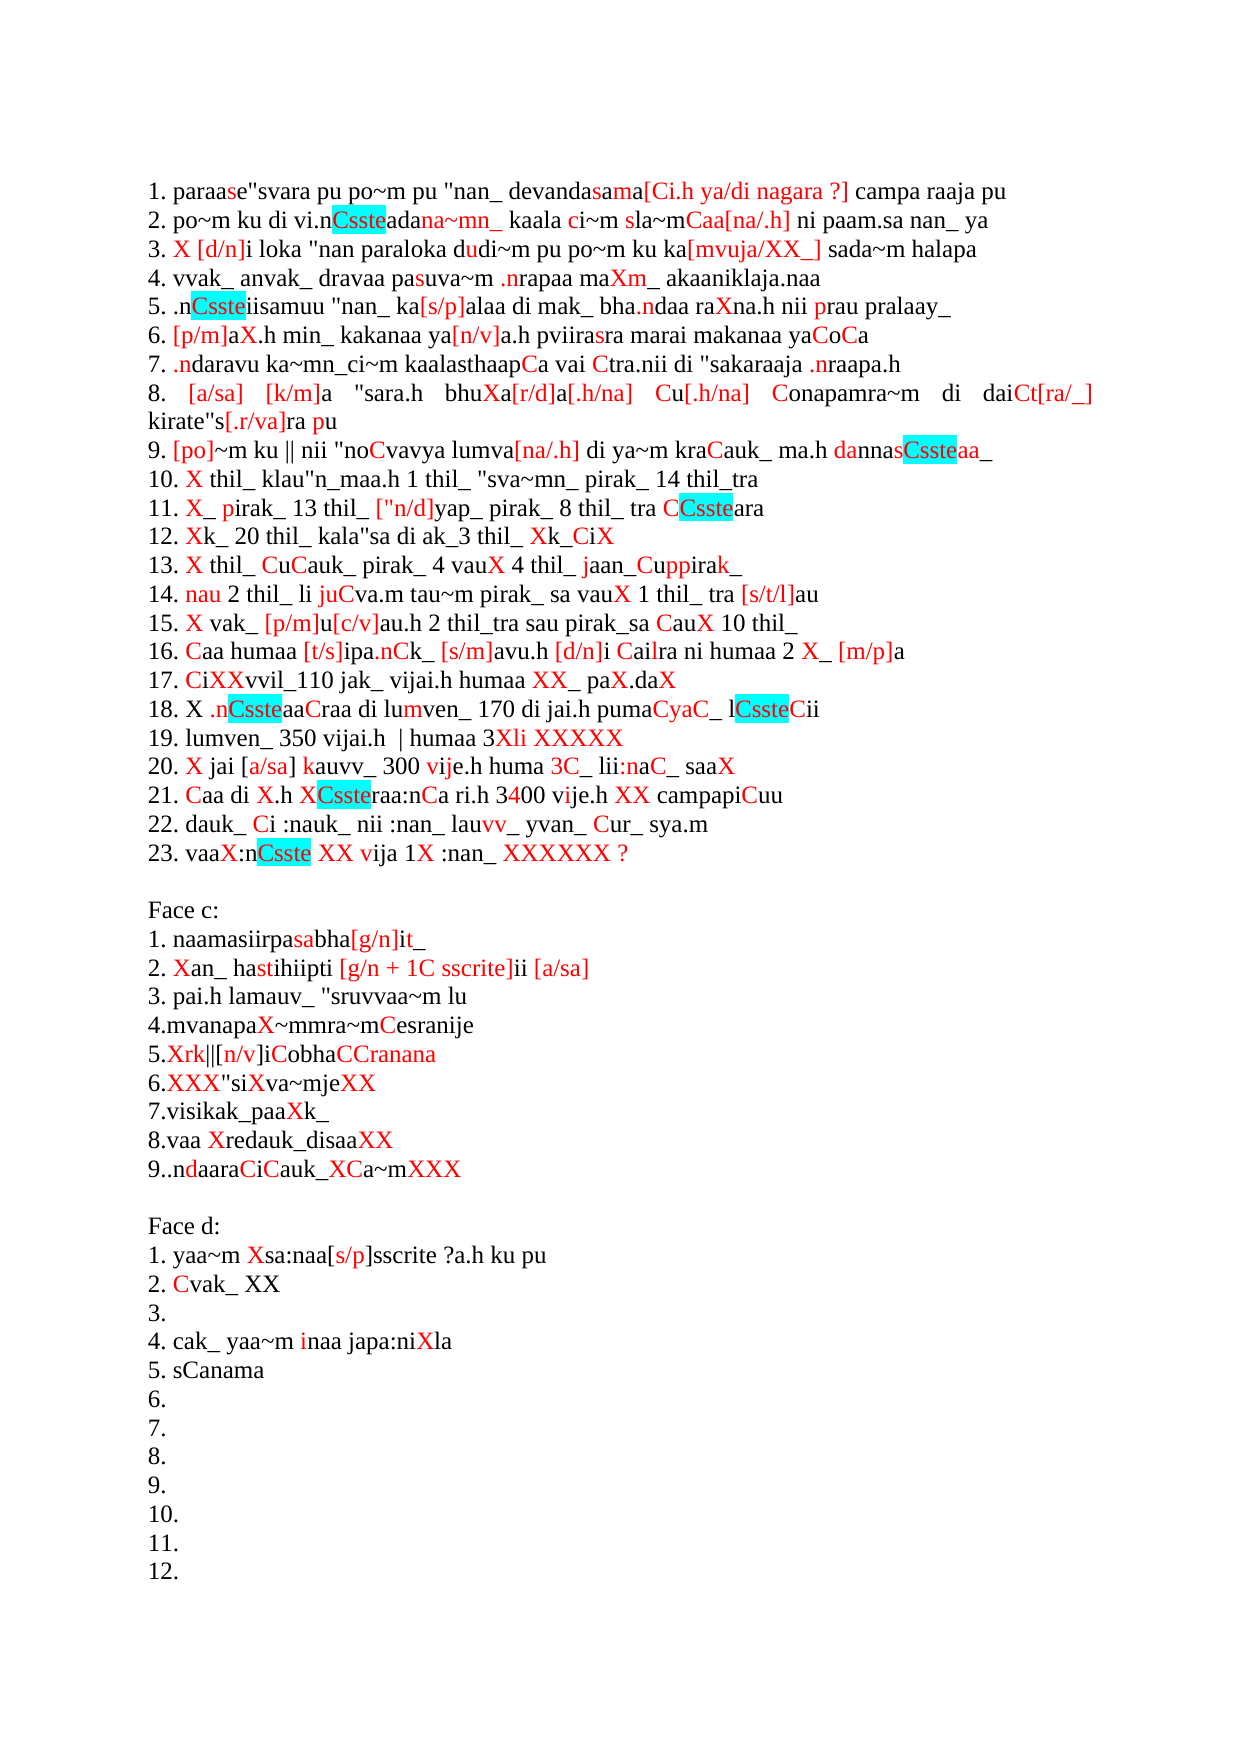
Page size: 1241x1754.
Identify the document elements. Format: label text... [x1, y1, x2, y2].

text 5. sCanama [148, 1355, 1093, 1384]
text 8. [a/sa] [k/m]a "sara.h bhuXa[r/d]a[.h/na] Cu[.h/na] Conapamra~m di daiCt[ra/_] kirate"s[.r/va]ra pu [148, 378, 1093, 435]
text 15. X vak_ [p/m]u[c/v]au.h 2 thil_tra sau pirak_sa CauX 10 thil_ [148, 608, 1093, 636]
text 2. Xan_ hastihiipti [g/n + 1C sscrite]ii [a/sa] [148, 953, 1093, 981]
text 9. [148, 1470, 1093, 1499]
text 3. pai.h lamauv_ "sruvvaa~m lu [148, 981, 1093, 1010]
text 21. Caa di X.h XCssteraa:nCa ri.h 3400 vije.h XX campapiCuu [371, 780, 1093, 809]
text 23. vaaX:nCsste XX vija 1X :nan_ XXXXXX ? [311, 838, 1093, 866]
text 2. po~m ku di vi.nCssteadana~mn_ kaala ci~m sla~mCaa[na/.h] ni paam.sa nan_ ya [148, 205, 332, 234]
text 11. X_ pirak_ 13 thil_ ["n/d]yap_ pirak_ 8 thil_ tra CCssteara [148, 493, 679, 521]
text 3. [148, 1298, 1093, 1326]
text 4. cak_ yaa~m inaa japa:niXla [148, 1326, 1093, 1355]
text 16. Caa humaa [t/s]ipa.nCk_ [s/m]avu.h [d/n]i Cailra ni humaa 2 X_ [m/p]a [148, 636, 1093, 665]
text 8. [148, 1441, 1093, 1470]
text 7. [148, 1413, 1093, 1441]
text 18. X .nCssteaaCraa di lumven_ 170 di jai.h pumaCyaC_ lCssteCii [789, 694, 1093, 723]
text 21. Caa di X.h XCssteraa:nCa ri.h 3400 vije.h XX campapiCuu [148, 780, 317, 809]
text 10. [148, 1499, 1093, 1528]
text 3. X [d/n]i loka "nan paraloka dudi~m pu po~m ku ka[mvuja/XX_] sada~m halapa [148, 234, 1093, 263]
text 1. naamasiirpasabha[g/n]it_ [148, 924, 1093, 953]
text 13. X thil_ CuCauk_ pirak_ 4 vauX 4 thil_ jaan_Cuppirak_ [148, 550, 1093, 579]
text 1. yaa~m Xsa:naa[s/p]sscrite ?a.h ku pu [148, 1240, 1093, 1269]
text 20. X jai [a/sa] kauvv_ 300 vije.h huma 3C_ lii:naC_ saaX [148, 751, 1093, 780]
text 4.mvanapaX~mmra~mCesranije 5.Xrk||[n/v]iCobhaCCranana 6.XXX"siXva~mjeXX 7.visikak_paaXk_ 8.vaa Xredauk_disaaXX [148, 1010, 1093, 1154]
text 2. po~m ku di vi.nCssteadana~mn_ kaala ci~m sla~mCaa[na/.h] ni paam.sa nan_ ya [386, 205, 1093, 234]
text 4. vvak_ anvak_ dravaa pasuva~m .nrapaa maXm_ akaaniklaja.naa [148, 263, 1093, 291]
text 9. [po]~m ku || nii "noCvavya lumva[na/.h] di ya~m kraCauk_ ma.h dannasCssteaa_ [148, 435, 903, 464]
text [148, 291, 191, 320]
text Face c: [148, 895, 1093, 924]
text 22. dauk_ Ci :nauk_ nii :nan_ lauvv_ yvan_ Cur_ sya.m [148, 809, 1093, 838]
text 12. [148, 1556, 1093, 1585]
text 14. nau 2 thil_ li juCva.m tau~m pirak_ sa vauX 1 thil_ tra [s/t/l]au [148, 579, 1093, 608]
text 1. paraase"svara pu po~m pu "nan_ devandasama[Ci.h ya/di nagara ?] campa raaja pu [148, 176, 1093, 205]
text Face d: [148, 1211, 1093, 1240]
text 7. .ndaravu ka~mn_ci~m kaalasthaapCa vai Ctra.nii di "sakaraaja .nraapa.h [148, 349, 1093, 378]
text 23. vaaX:nCsste XX vija 1X :nan_ XXXXXX ? [148, 838, 257, 866]
text 5. .nCssteiisamuu "nan_ ka[s/p]alaa di mak_ bha.ndaa raXna.h nii prau pralaay_ [246, 291, 1093, 320]
text 10. X thil_ klau"n_maa.h 1 thil_ "sva~mn_ pirak_ 14 thil_tra [148, 464, 1093, 493]
text 11. [148, 1528, 1093, 1556]
text 2. Cvak_ XX [148, 1269, 1093, 1298]
text 19. lumven_ 350 vijai.h | humaa 3Xli XXXXX [148, 723, 1093, 751]
text 11. X_ pirak_ 13 thil_ ["n/d]yap_ pirak_ 8 thil_ tra CCssteara [733, 493, 1093, 521]
text 17. CiXXvvil_110 jak_ vijai.h humaa XX_ paX.daX [148, 665, 1093, 694]
text 12. Xk_ 20 thil_ kala"sa di ak_3 thil_ Xk_CiX [148, 521, 1093, 550]
text 6. [p/m]aX.h min_ kakanaa ya[n/v]a.h pviirasra marai makanaa yaCoCa [148, 320, 1093, 349]
text 18. X .nCssteaaCraa di lumven_ 170 di jai.h pumaCyaC_ lCssteCii [282, 694, 735, 723]
text 6. [148, 1384, 1093, 1413]
text 9..ndaaraCiCauk_XCa~mXXX [148, 1154, 1093, 1183]
